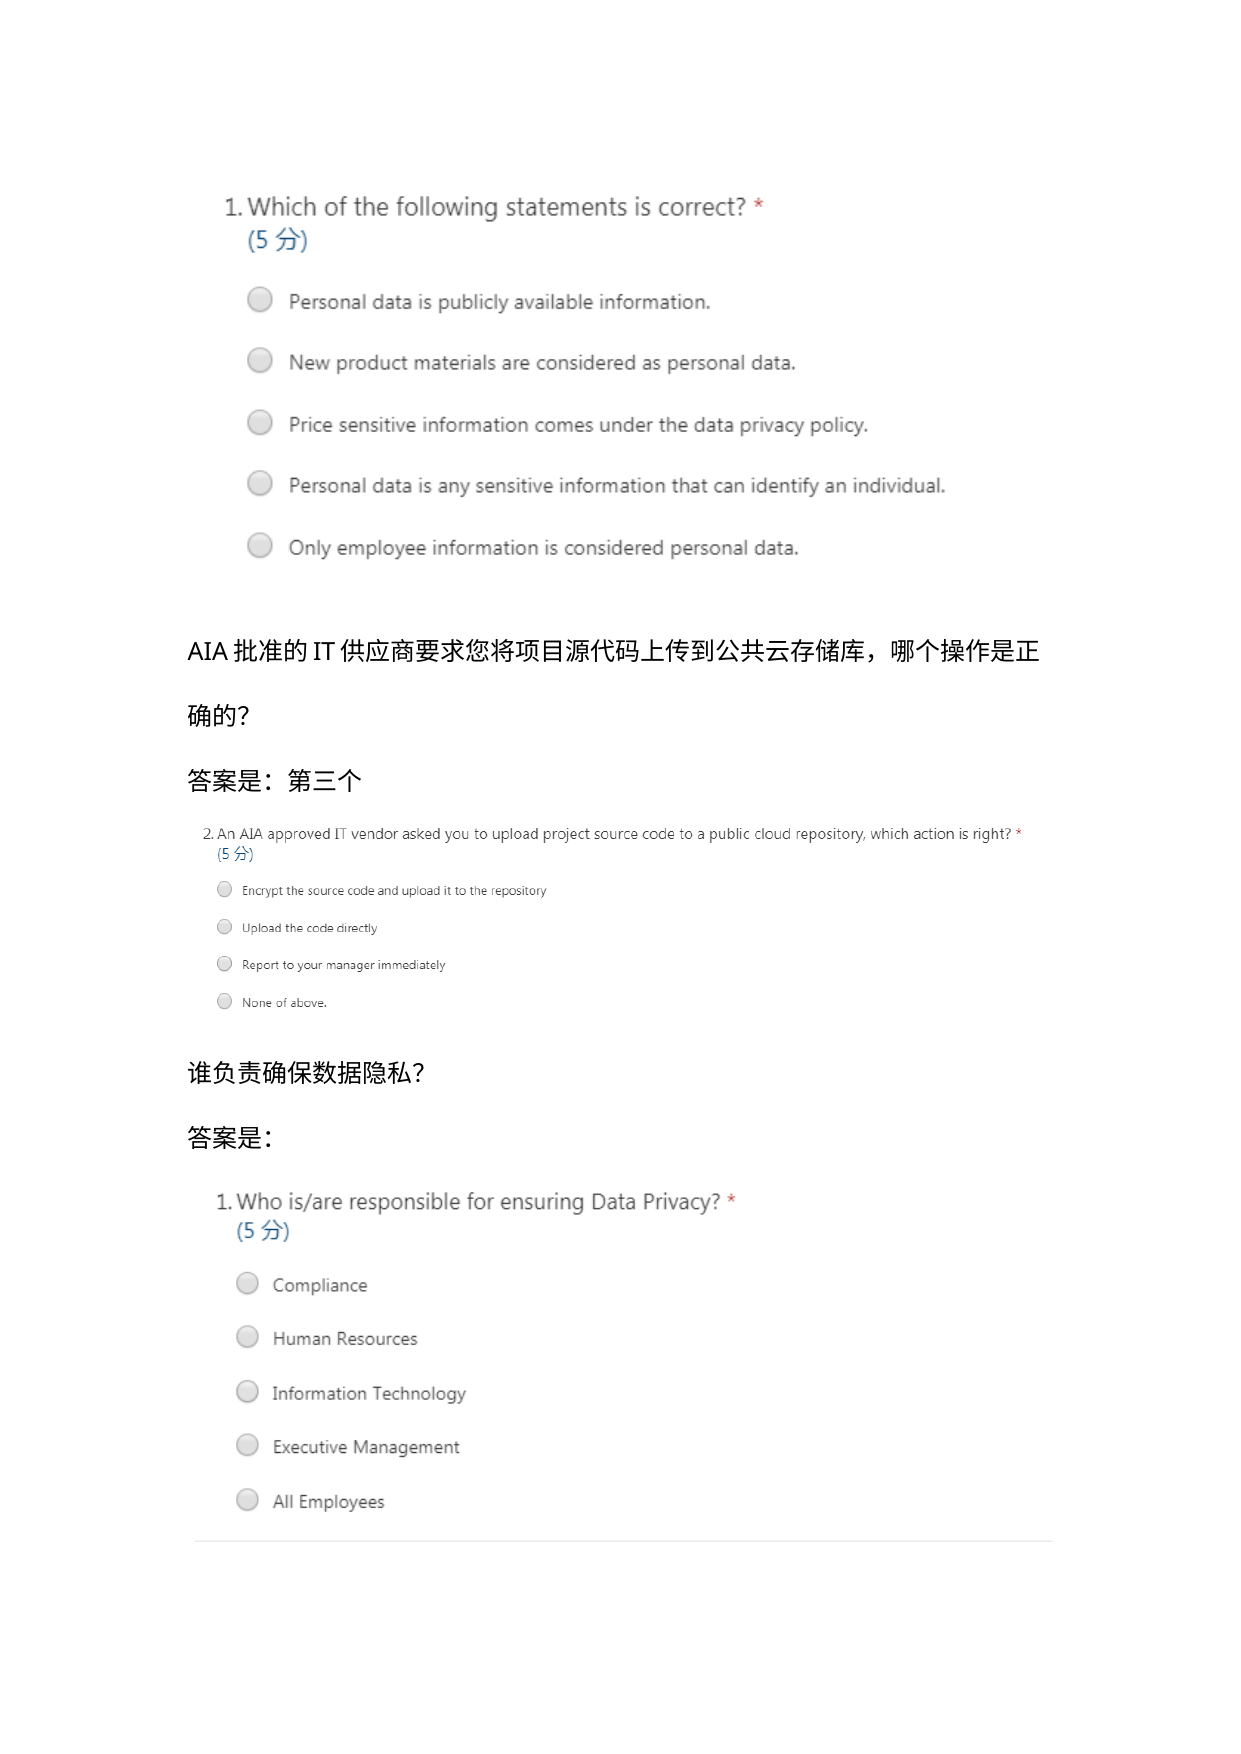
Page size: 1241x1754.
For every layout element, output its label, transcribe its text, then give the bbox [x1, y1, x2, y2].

text 答案是：第三个 [187, 747, 1053, 812]
text 答案是： [187, 1104, 1053, 1169]
picture [187, 812, 1053, 1027]
text AIA批准的IT供应商要求您将项目源代码上传到公共云存储库，哪个操作是正确的？ [187, 617, 1053, 747]
picture [187, 162, 1053, 589]
text 谁负责确保数据隐私？ [187, 1039, 1053, 1104]
picture [187, 1169, 1053, 1542]
